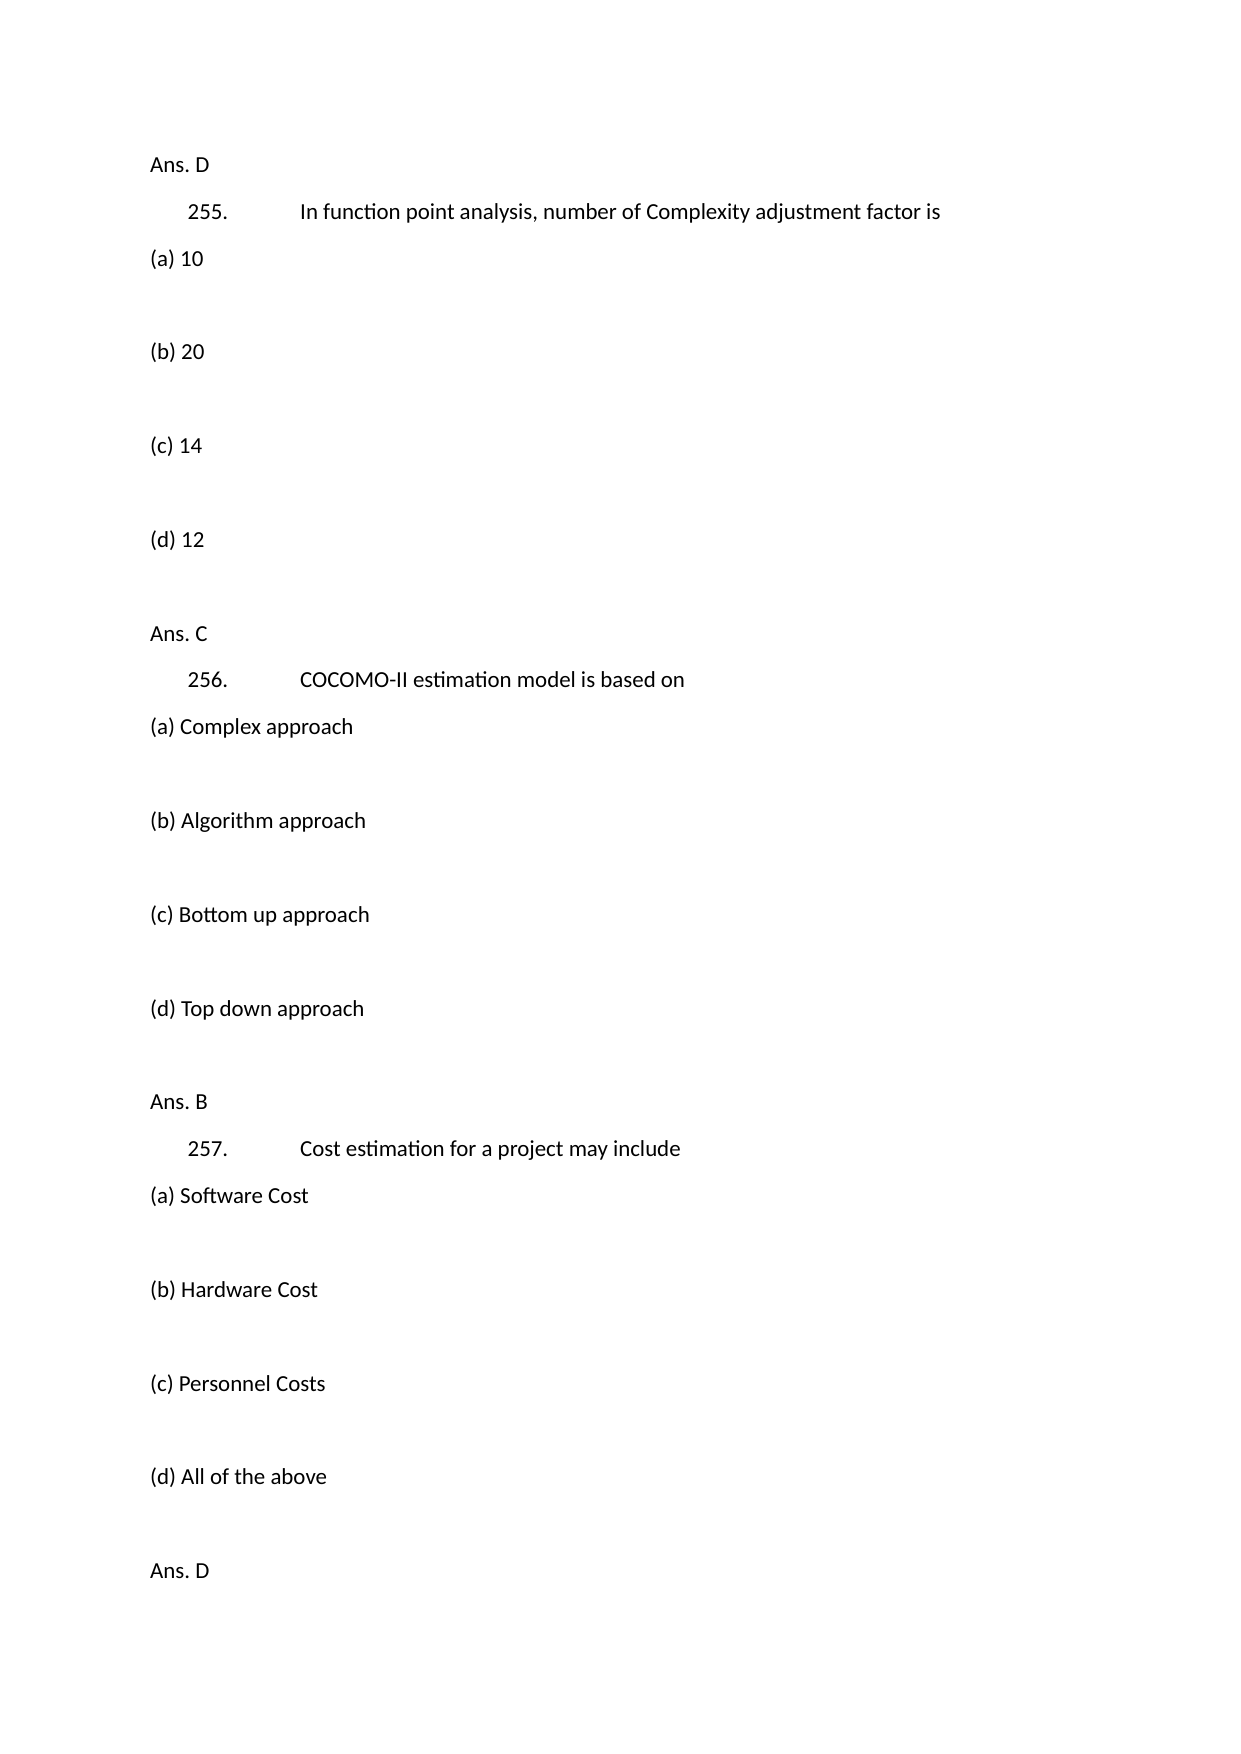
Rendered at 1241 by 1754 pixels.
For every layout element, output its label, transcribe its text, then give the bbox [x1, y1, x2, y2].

text (c) 14 [150, 431, 1090, 459]
text (b) 20 [150, 337, 1090, 366]
text (a) 10 [150, 244, 1090, 272]
text (d) Top down approach [150, 994, 1090, 1022]
list Cost estimation for a project may include [187, 1134, 1090, 1162]
text (b) Algorithm approach [150, 806, 1090, 834]
text (a) Software Cost [150, 1181, 1090, 1209]
text (a) Complex approach [150, 712, 1090, 741]
text Ans. D [150, 1556, 1090, 1584]
list COCOMO-II estimation model is based on [187, 666, 1090, 694]
text Ans. D [150, 150, 1090, 178]
text (d) 12 [150, 525, 1090, 553]
text (c) Personnel Costs [150, 1369, 1090, 1397]
list In function point analysis, number of Complexity adjustment factor is [187, 197, 1090, 225]
text (c) Bottom up approach [150, 900, 1090, 928]
text (d) All of the above [150, 1462, 1090, 1491]
text Ans. C [150, 619, 1090, 647]
text (b) Hardware Cost [150, 1275, 1090, 1303]
text Ans. B [150, 1087, 1090, 1116]
